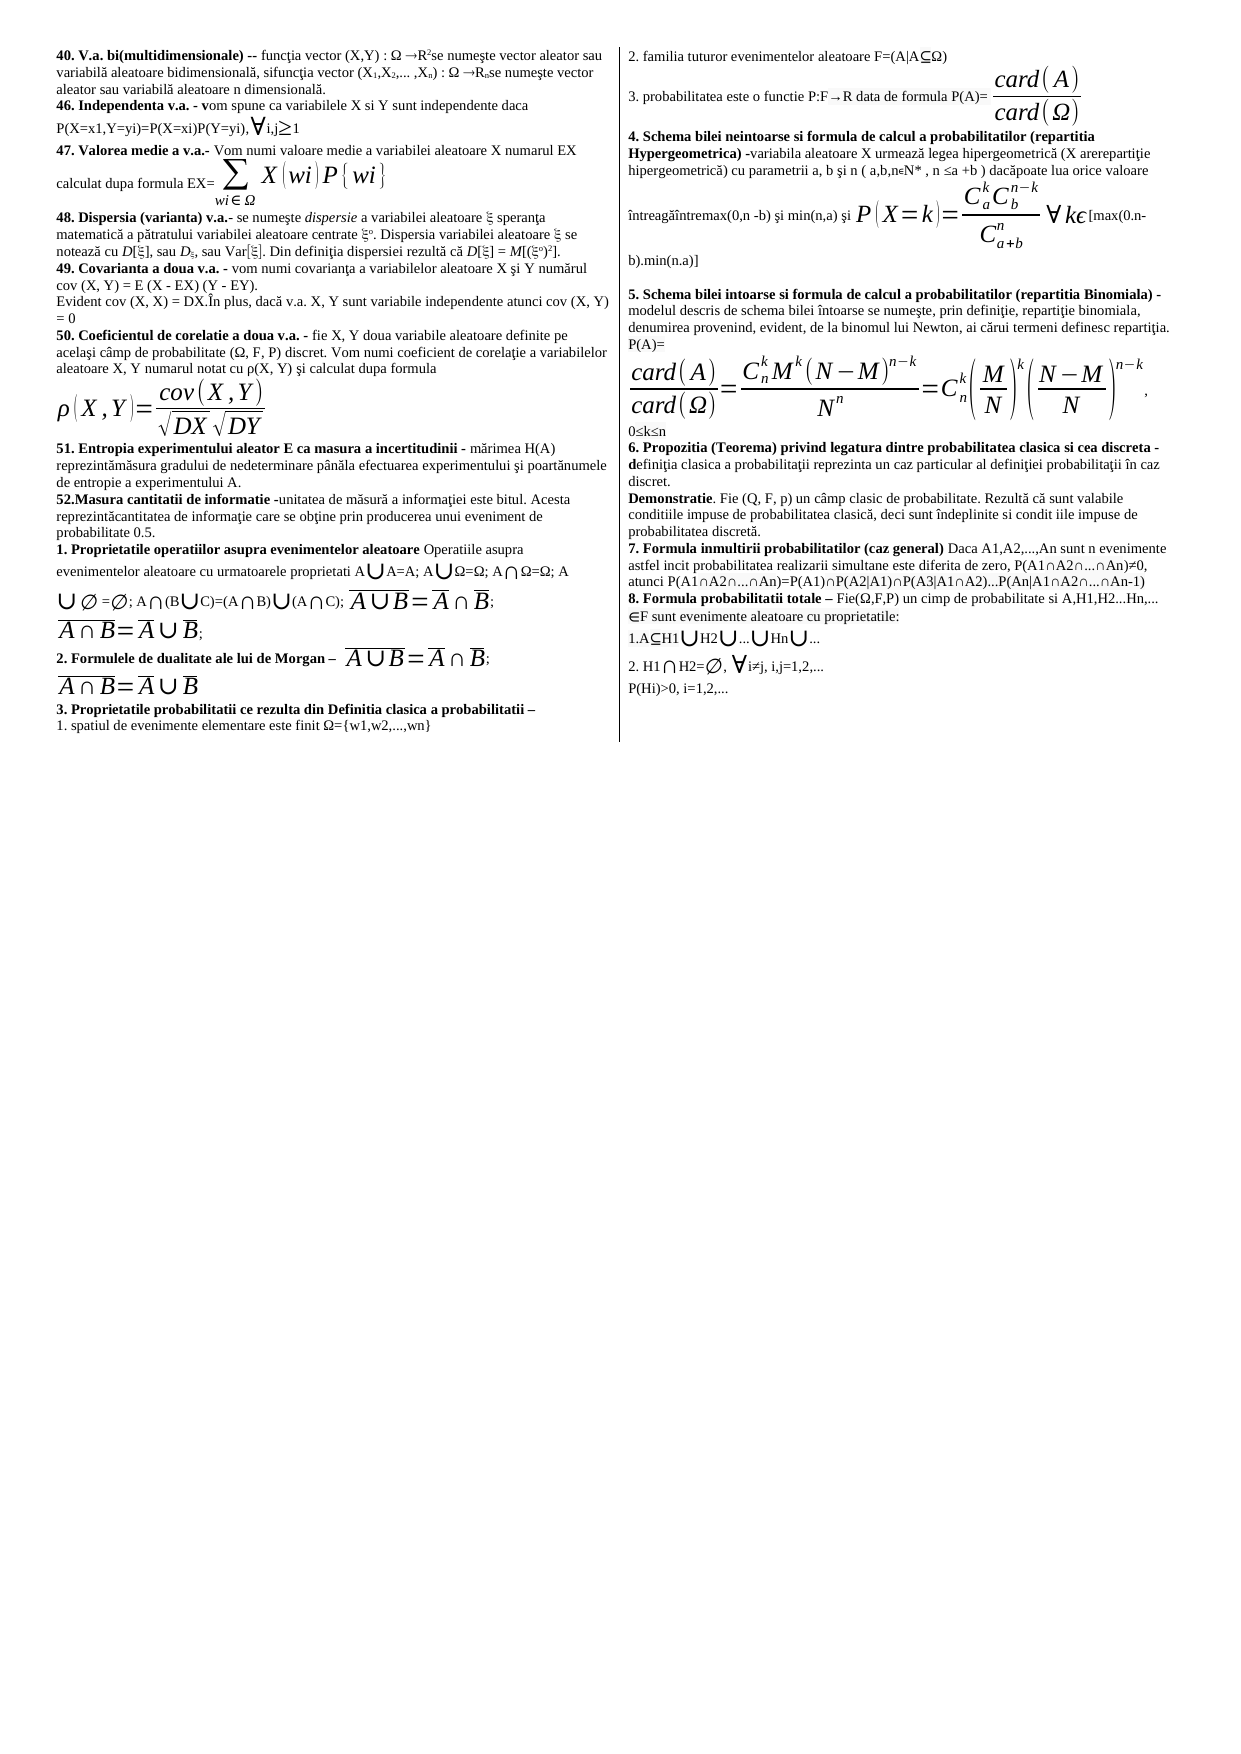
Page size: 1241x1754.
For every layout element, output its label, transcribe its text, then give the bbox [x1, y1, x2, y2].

text 7. Formula inmultirii probabilitatilor (caz general) Daca A1,A2,...,An sunt n evenimente astfel incit probabilitatea realizarii simultane este diferita de zero, P(A1∩A2∩...∩An)≠0, atunci P(A1∩A2∩...∩An)=P(A1)∩P(A2|A1)∩P(A3|A1∩A2)...P(An|A1∩A2∩...∩An-1) [628, 540, 1181, 590]
text 2. familia tuturor evenimentelor aleatoare F=(A|A⊆Ω) [628, 47, 920, 64]
text 47. Valorea medie a v.a.- Vom numi valoare medie a variabilei aleatoare X numarul EX calculat dupa formula EX= 48. Dispersia (varianta) v.a.- se numeşte dispersie a variabilei aleatoare speranţa matematică a pătratului variabilei aleatoare centrate o. Dispersia variabilei aleatoare se notează cu D[], sau D, sau Var. Din definiţia dispersiei rezultă că D[] = M[(o)2]. [56, 142, 609, 259]
text P(Hi)>0, i=1,2,... [628, 679, 1181, 696]
text 8. Formula probabilitatii totale – Fie(Ω,F,P) un cimp de probabilitate si A,H1,H2...Hn,... ∈F sunt evenimente aleatoare cu proprietatile: [628, 590, 1181, 624]
text 3. probabilitatea este o functie P:F→R data de formula P(A)= 4. Schema bilei neintoarse si formula de calcul a probabilitatilor (repartitia Hypergeometrica) -variabila aleatoare X urmează legea hipergeometrică (X arerepartiţie hipergeometrică) cu parametrii a, b şi n ( a,b,n∊N* , n ≤a +b ) dacăpoate lua orice valoare întreagăîntremax(0,n -b) şi min(n,a) şi [max(0.n-b).min(n.a)] [628, 64, 1181, 269]
text 5. Schema bilei intoarse si formula de calcul a probabilitatilor (repartitia Binomiala) -modelul descris de schema bilei întoarse se numeşte, prin definiţie, repartiţie binomiala, denumirea provenind, evident, de la binomul lui Newton, ai cărui termeni definesc repartiţia. [628, 285, 1181, 336]
text 51. Entropia experimentului aleator E ca masura a incertitudinii - mărimea H(A) reprezintămăsura gradului de nedeterminare pânăla efectuarea experimentului şi poartănumele de entropie a experimentului A. [56, 440, 609, 491]
text 49. Covarianta a doua v.a. - vom numi covarianţa a variabilelor aleatoare X şi Y numărul cov (X, Y) = E (X - EX) (Y - EY). Evident cov (X, X) = DX.În plus, dacă v.a. X, Y sunt variabile independente atunci cov (X, Y) = 0 [56, 259, 609, 327]
text 46. Independenta v.a. - vom spune ca variabilele X si Y sunt independente daca [56, 97, 609, 114]
text P(A)= , 0≤k≤n 6. Propozitia (Teorema) privind legatura dintre probabilitatea clasica si cea discreta - definiţia clasica a probabilitaţii reprezinta un caz particular al definiţiei probabilitaţii în caz discret. Demonstratie. Fie (Q, F, p) un câmp clasic de probabilitate. Rezultă că sunt valabile conditiile impuse de probabilitatea clasică, deci sunt îndeplinite si condit iile impuse de probabilitatea discretă. [628, 336, 1181, 540]
text 2. H1H2=, i≠j, i,j=1,2,... [628, 652, 1181, 679]
text 2. familia tuturor evenimentelor aleatoare F=(A|A⊆Ω) [931, 47, 1181, 64]
text 1. Proprietatile operatiilor asupra evenimentelor aleatoare Operatiile asupra evenimentelor aleatoare cu urmatoarele proprietati AA=A; AΩ=Ω; AΩ=Ω; A =; A(BC)=(AB)(AC); ;; [56, 541, 609, 644]
text 1.A⊆H1H2...Hn... [628, 624, 1181, 652]
text 50. Coeficientul de corelatie a doua v.a. - fie X, Y doua variabile aleatoare definite pe acelaşi câmp de probabilitate (Ω, F, P) discret. Vom numi coeficient de corelaţie a variabilelor aleatoare X, Y numarul notat cu ρ(X, Y) şi calculat dupa formula [56, 327, 609, 440]
text 40. V.a. bi(multidimensionale) -- funcţia vector (X,Y) : Ω R2se numeşte vector aleator sau variabilă aleatoare bidimensională, sifuncţia vector (X1,X2,... ,Xn) : Ω Rnse numeşte vector aleator sau variabilă aleatoare n dimensională. [56, 47, 609, 97]
text 1. spatiul de evenimente elementare este finit Ω={w1,w2,...,wn} [56, 717, 609, 734]
text 52.Masura cantitatii de informatie -unitatea de măsură a informaţiei este bitul. Acesta reprezintăcantitatea de informaţie care se obţine prin producerea unui eveniment de probabilitate 0.5. [56, 491, 609, 541]
text 2. Formulele de dualitate ale lui de Morgan – ; 3. Proprietatile probabilitatii ce rezulta din Definitia clasica a probabilitatii – [56, 644, 609, 717]
text P(X=x1,Y=yi)=P(X=xi)P(Y=yi),i,j1 [56, 114, 609, 142]
